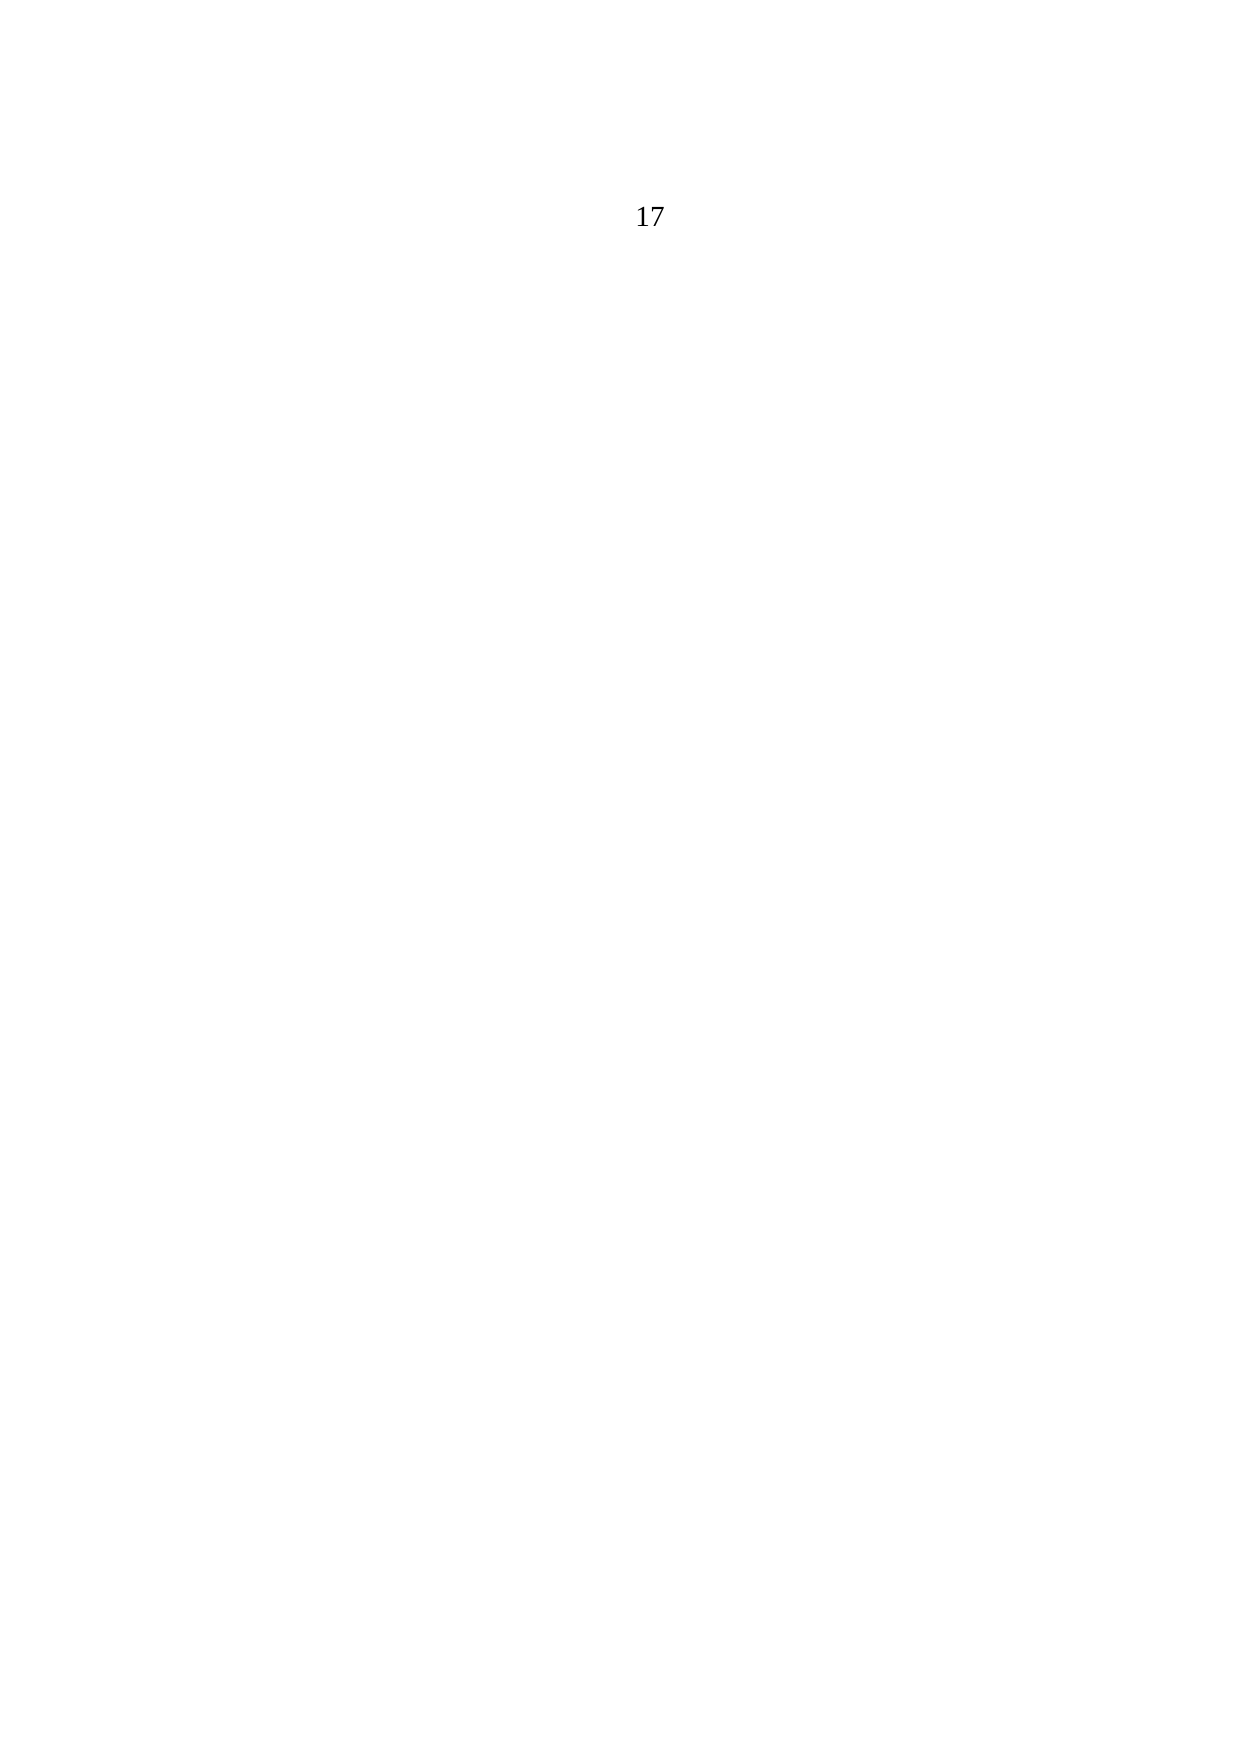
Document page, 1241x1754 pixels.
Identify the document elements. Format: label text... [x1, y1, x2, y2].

text 17 [179, 199, 1120, 233]
